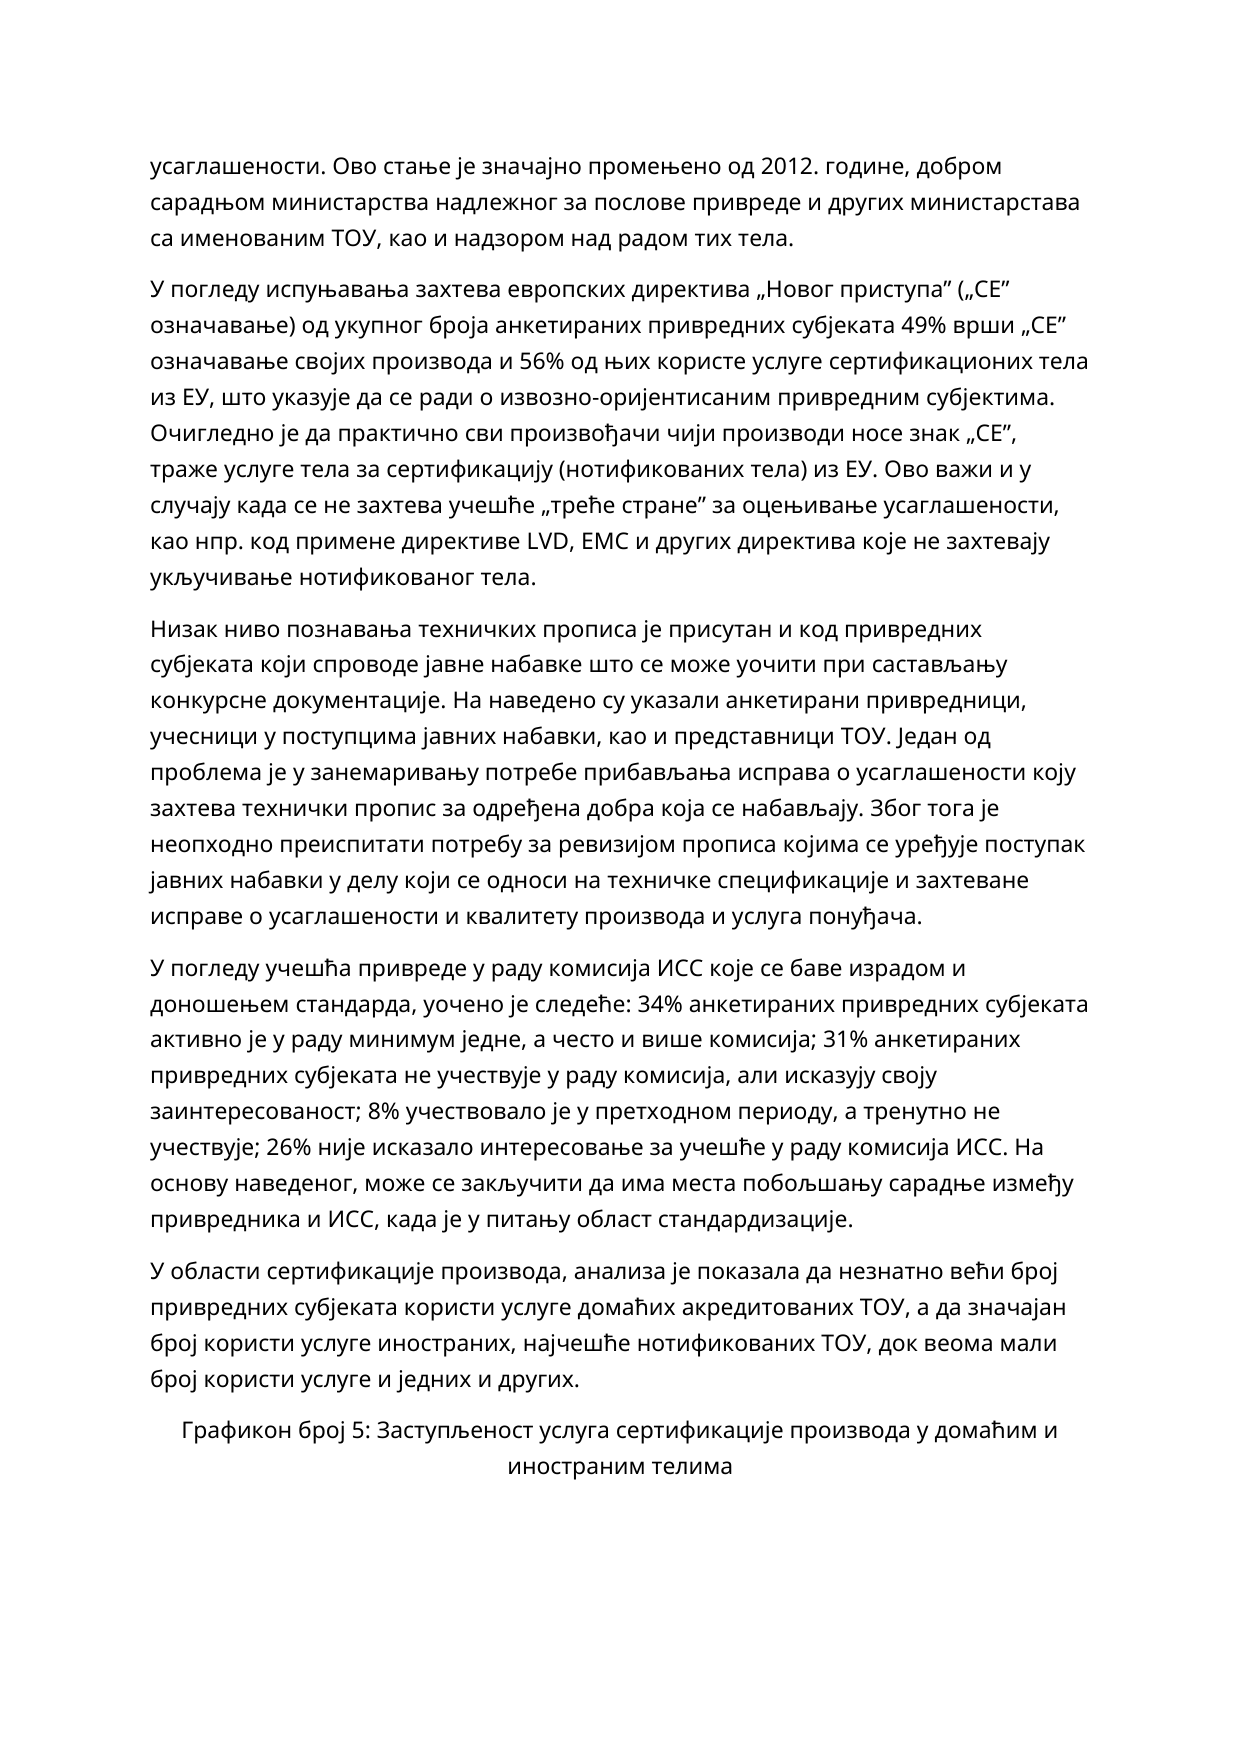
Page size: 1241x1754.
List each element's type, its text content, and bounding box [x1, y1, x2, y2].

text У погледу испуњавања захтева европских директива „Новог приступа” („CE” означавање) од укупног броја анкетираних привредних субјеката 49% врши „CE” означавање својих производа и 56% од њих користе услуге сертификационих тела из ЕУ, што указује да се ради о извозно-оријентисаним привредним субјектима. Очигледно је да практично сви произвођачи чији производи носе знак „CE”, траже услуге тела за сертификацију (нотификованих тела) из ЕУ. Ово важи и у случају када се не захтева учешће „треће стране” за оцењивање усаглашености, као нпр. код примене директиве LVD, EMC и других директива које не захтевају укључивање нотификованог тела. [150, 273, 1090, 592]
text Графикон број 5: Заступљеност услуга сертификације производа у домаћим и иностраним телима [150, 1414, 1090, 1481]
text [150, 150, 1090, 253]
text Низак ниво познавања техничких прописа је присутан и код привредних субјеката који спроводе јавне набавке што се може уочити при састављању конкурсне документације. На наведено су указали анкетирани привредници, учесници у поступцима јавних набавки, као и представници ТОУ. Један од проблема је у занемаривању потребе прибављања исправа о усаглашености коју захтева технички пропис за одређена добра која се набављају. Због тога је неопходно преиспитати потребу за ревизијом прописа којима се уређује поступак јавних набавки у делу који се односи на техничке спецификације и захтеване исправе о усаглашености и квалитету производа и услуга понуђача. [150, 612, 1090, 931]
text У погледу учешћа привреде у раду комисија ИСС које се баве израдом и доношењем стандарда, уочено је следеће: 34% анкетираних привредних субјеката активно је у раду минимум једне, а често и више комисија; 31% анкетираних привредних субјеката не учествује у раду комисија, али исказују своју заинтересованост; 8% учествовало је у претходном периоду, а тренутно не учествује; 26% није исказало интересовање за учешће у раду комисија ИСС. На основу наведеног, може се закључити да има места побољшању сарадње између привредника и ИСС, када је у питању област стандардизације. [150, 952, 1090, 1234]
text У области сертификације производа, анализа је показала да незнатно већи број привредних субјеката користи услуге домаћих акредитованих ТОУ, а да значајан број користи услуге иностраних, најчешће нотификованих ТОУ, док веома мали број користи услуге и једних и других. [150, 1255, 1090, 1394]
